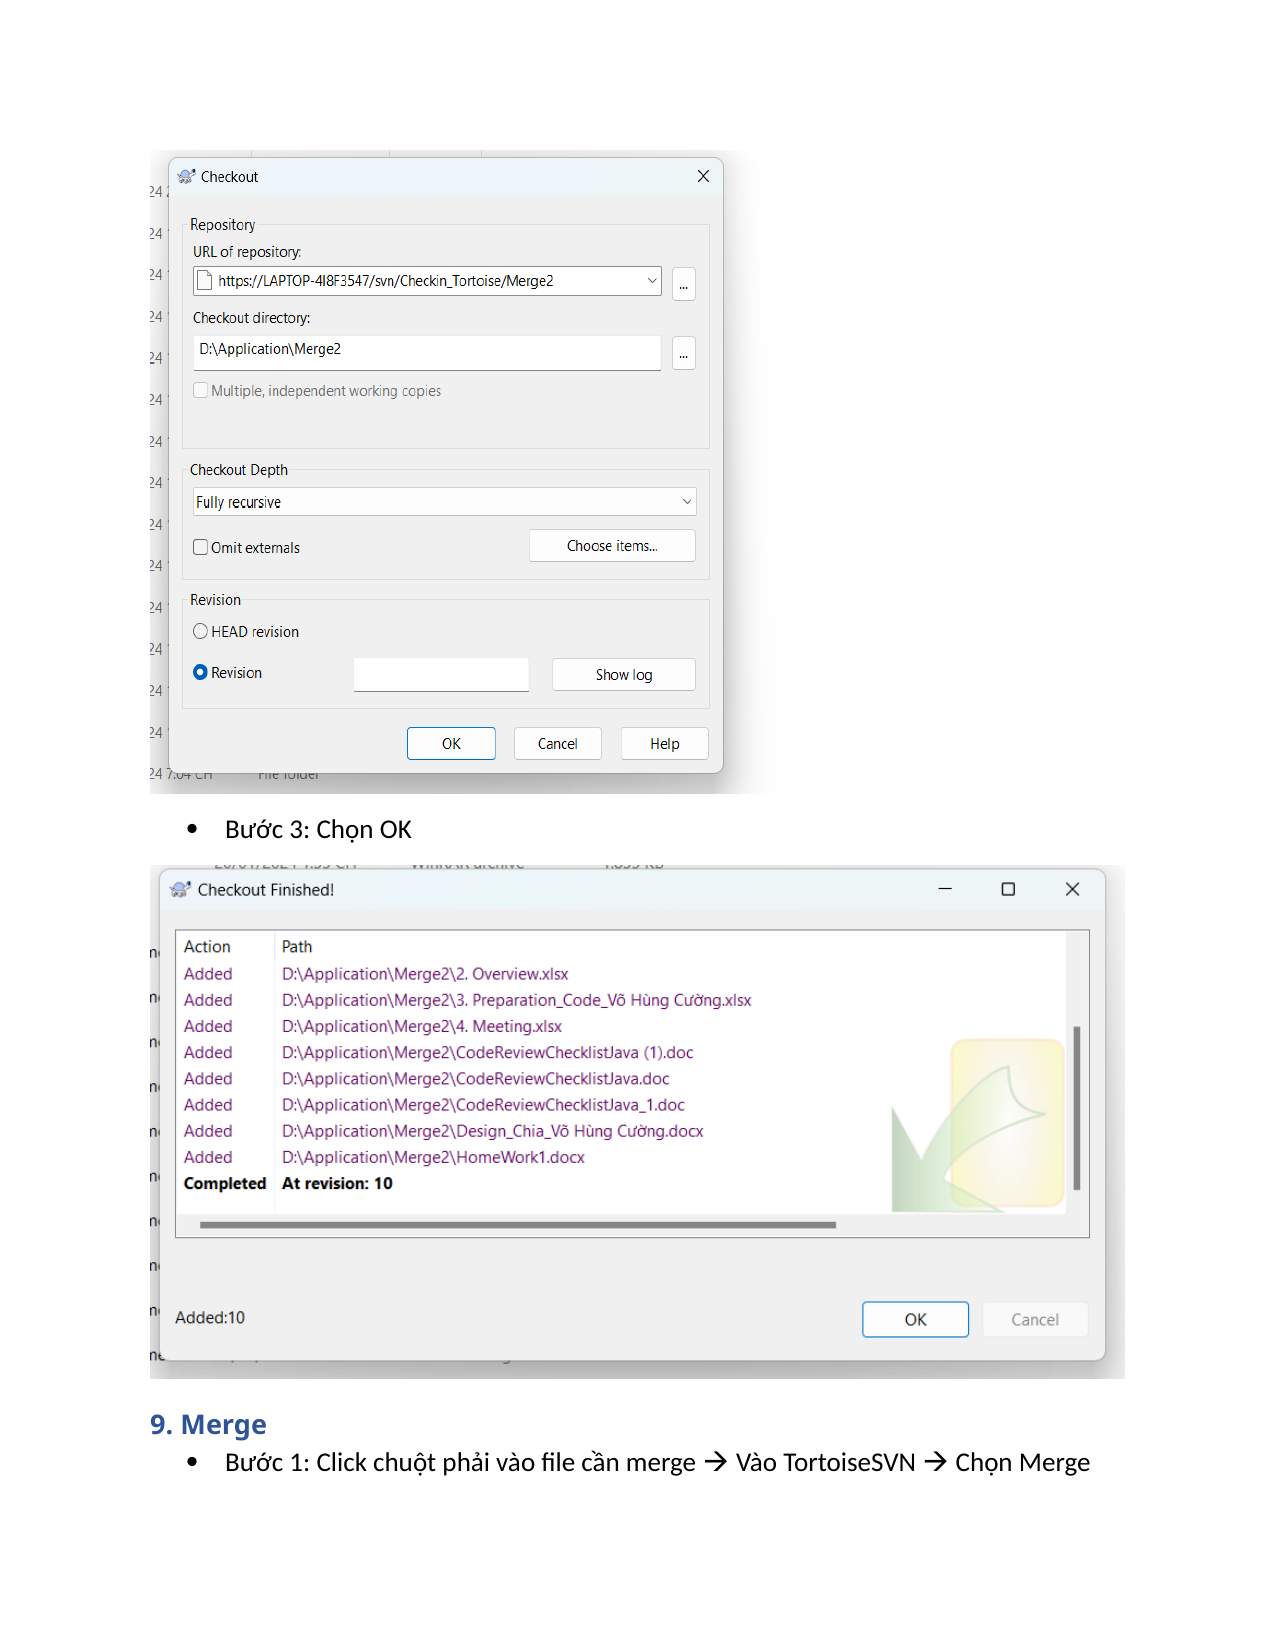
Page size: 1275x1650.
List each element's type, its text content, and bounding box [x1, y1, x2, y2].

picture [150, 150, 806, 794]
list Bước 1: Click chuột phải vào file cần merge Vào TortoiseSVN Chọn Merge [187, 1446, 1125, 1478]
list Bước 3: Chọn OK [187, 813, 1125, 846]
subtitle 9. Merge [150, 1406, 1125, 1443]
picture [150, 865, 1125, 1379]
